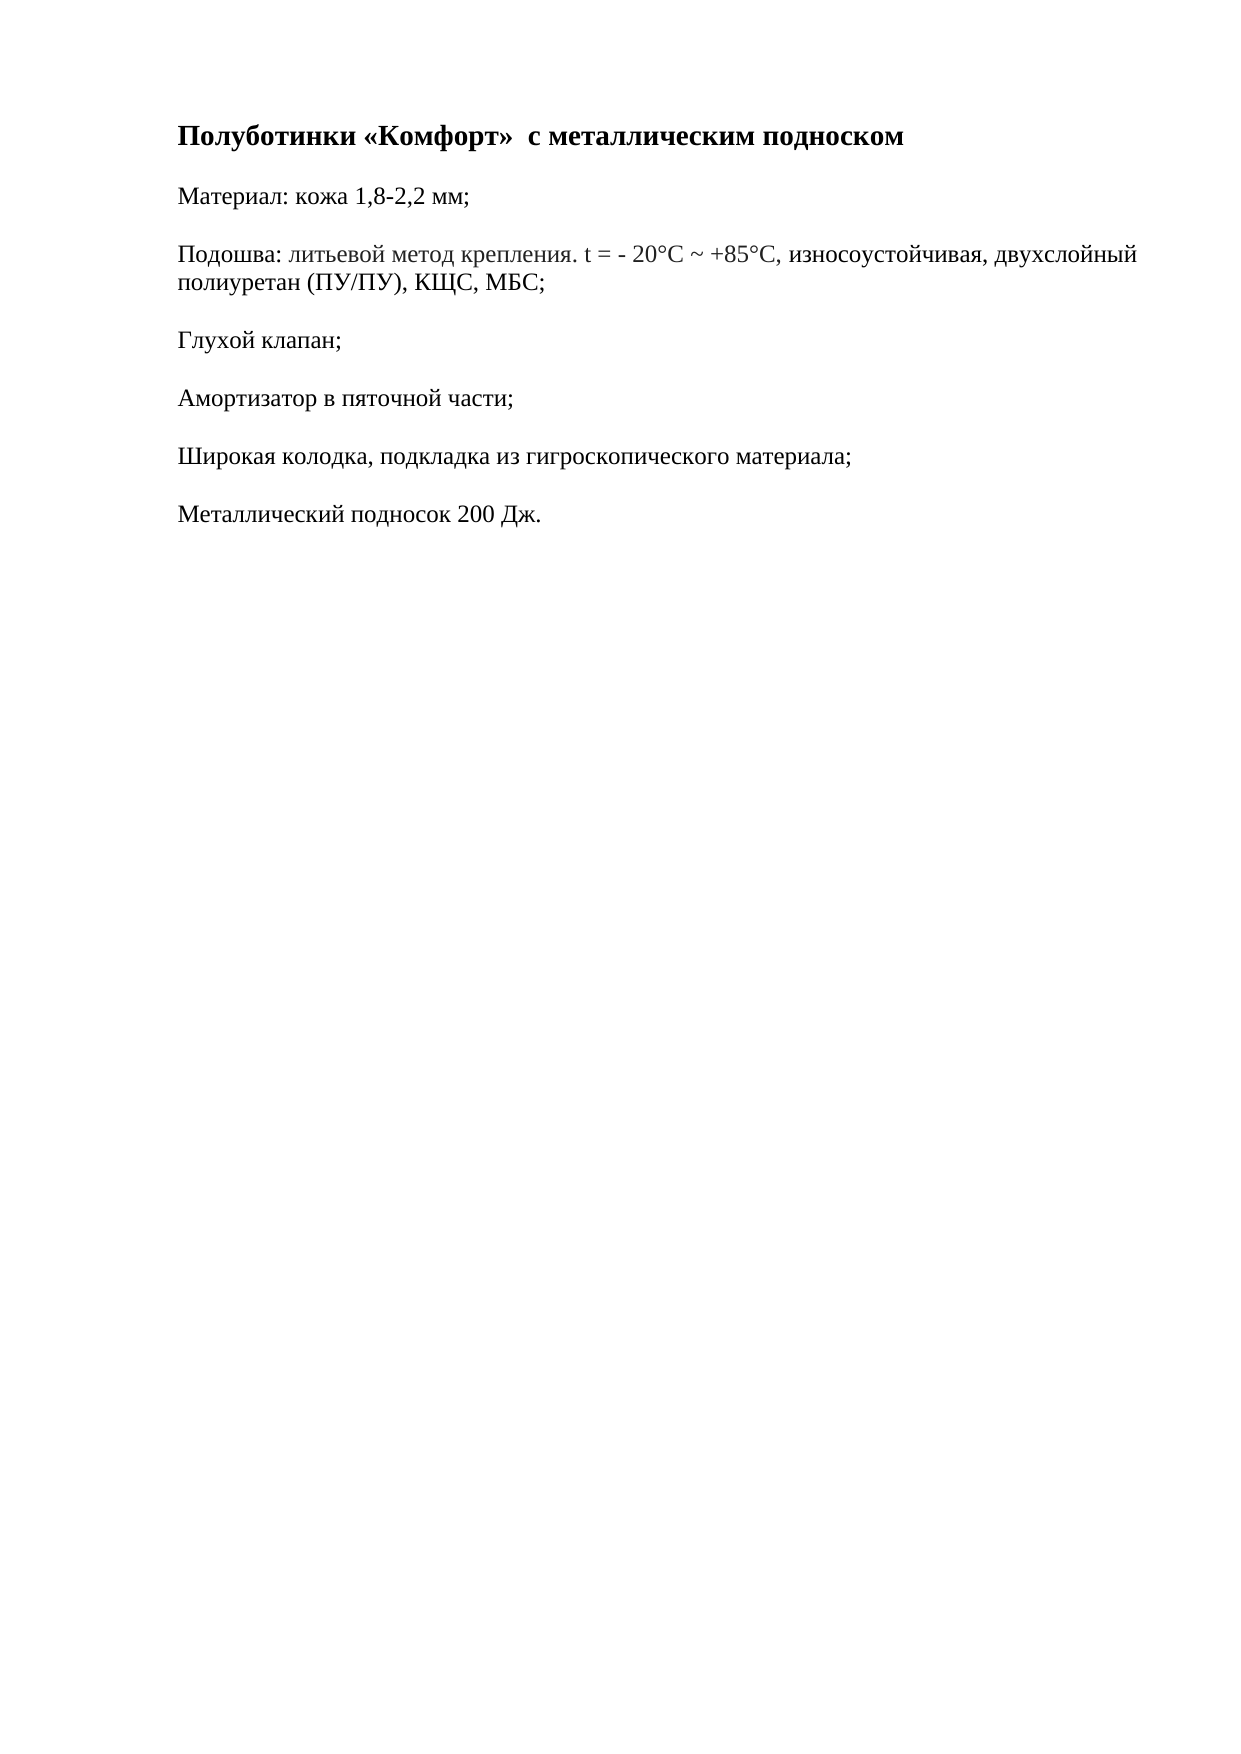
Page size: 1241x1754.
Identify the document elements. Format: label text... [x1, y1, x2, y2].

text Подошва: литьевой метод крепления. t = - 20°С ~ +85°С, износоустойчивая, двухслойный полиуретан (ПУ/ПУ), КЩС, МБС; [177, 239, 1152, 296]
text Материал: кожа 1,8-2,2 мм; [177, 181, 1152, 209]
text Металлический подносок 200 Дж. [177, 499, 1152, 528]
text Полуботинки «Комфорт» с металлическим подноском [177, 118, 1152, 152]
text Глухой клапан; [177, 325, 1152, 354]
text Амортизатор в пяточной части; [177, 383, 1152, 412]
text Широкая колодка, подкладка из гигроскопического материала; [177, 441, 1152, 470]
